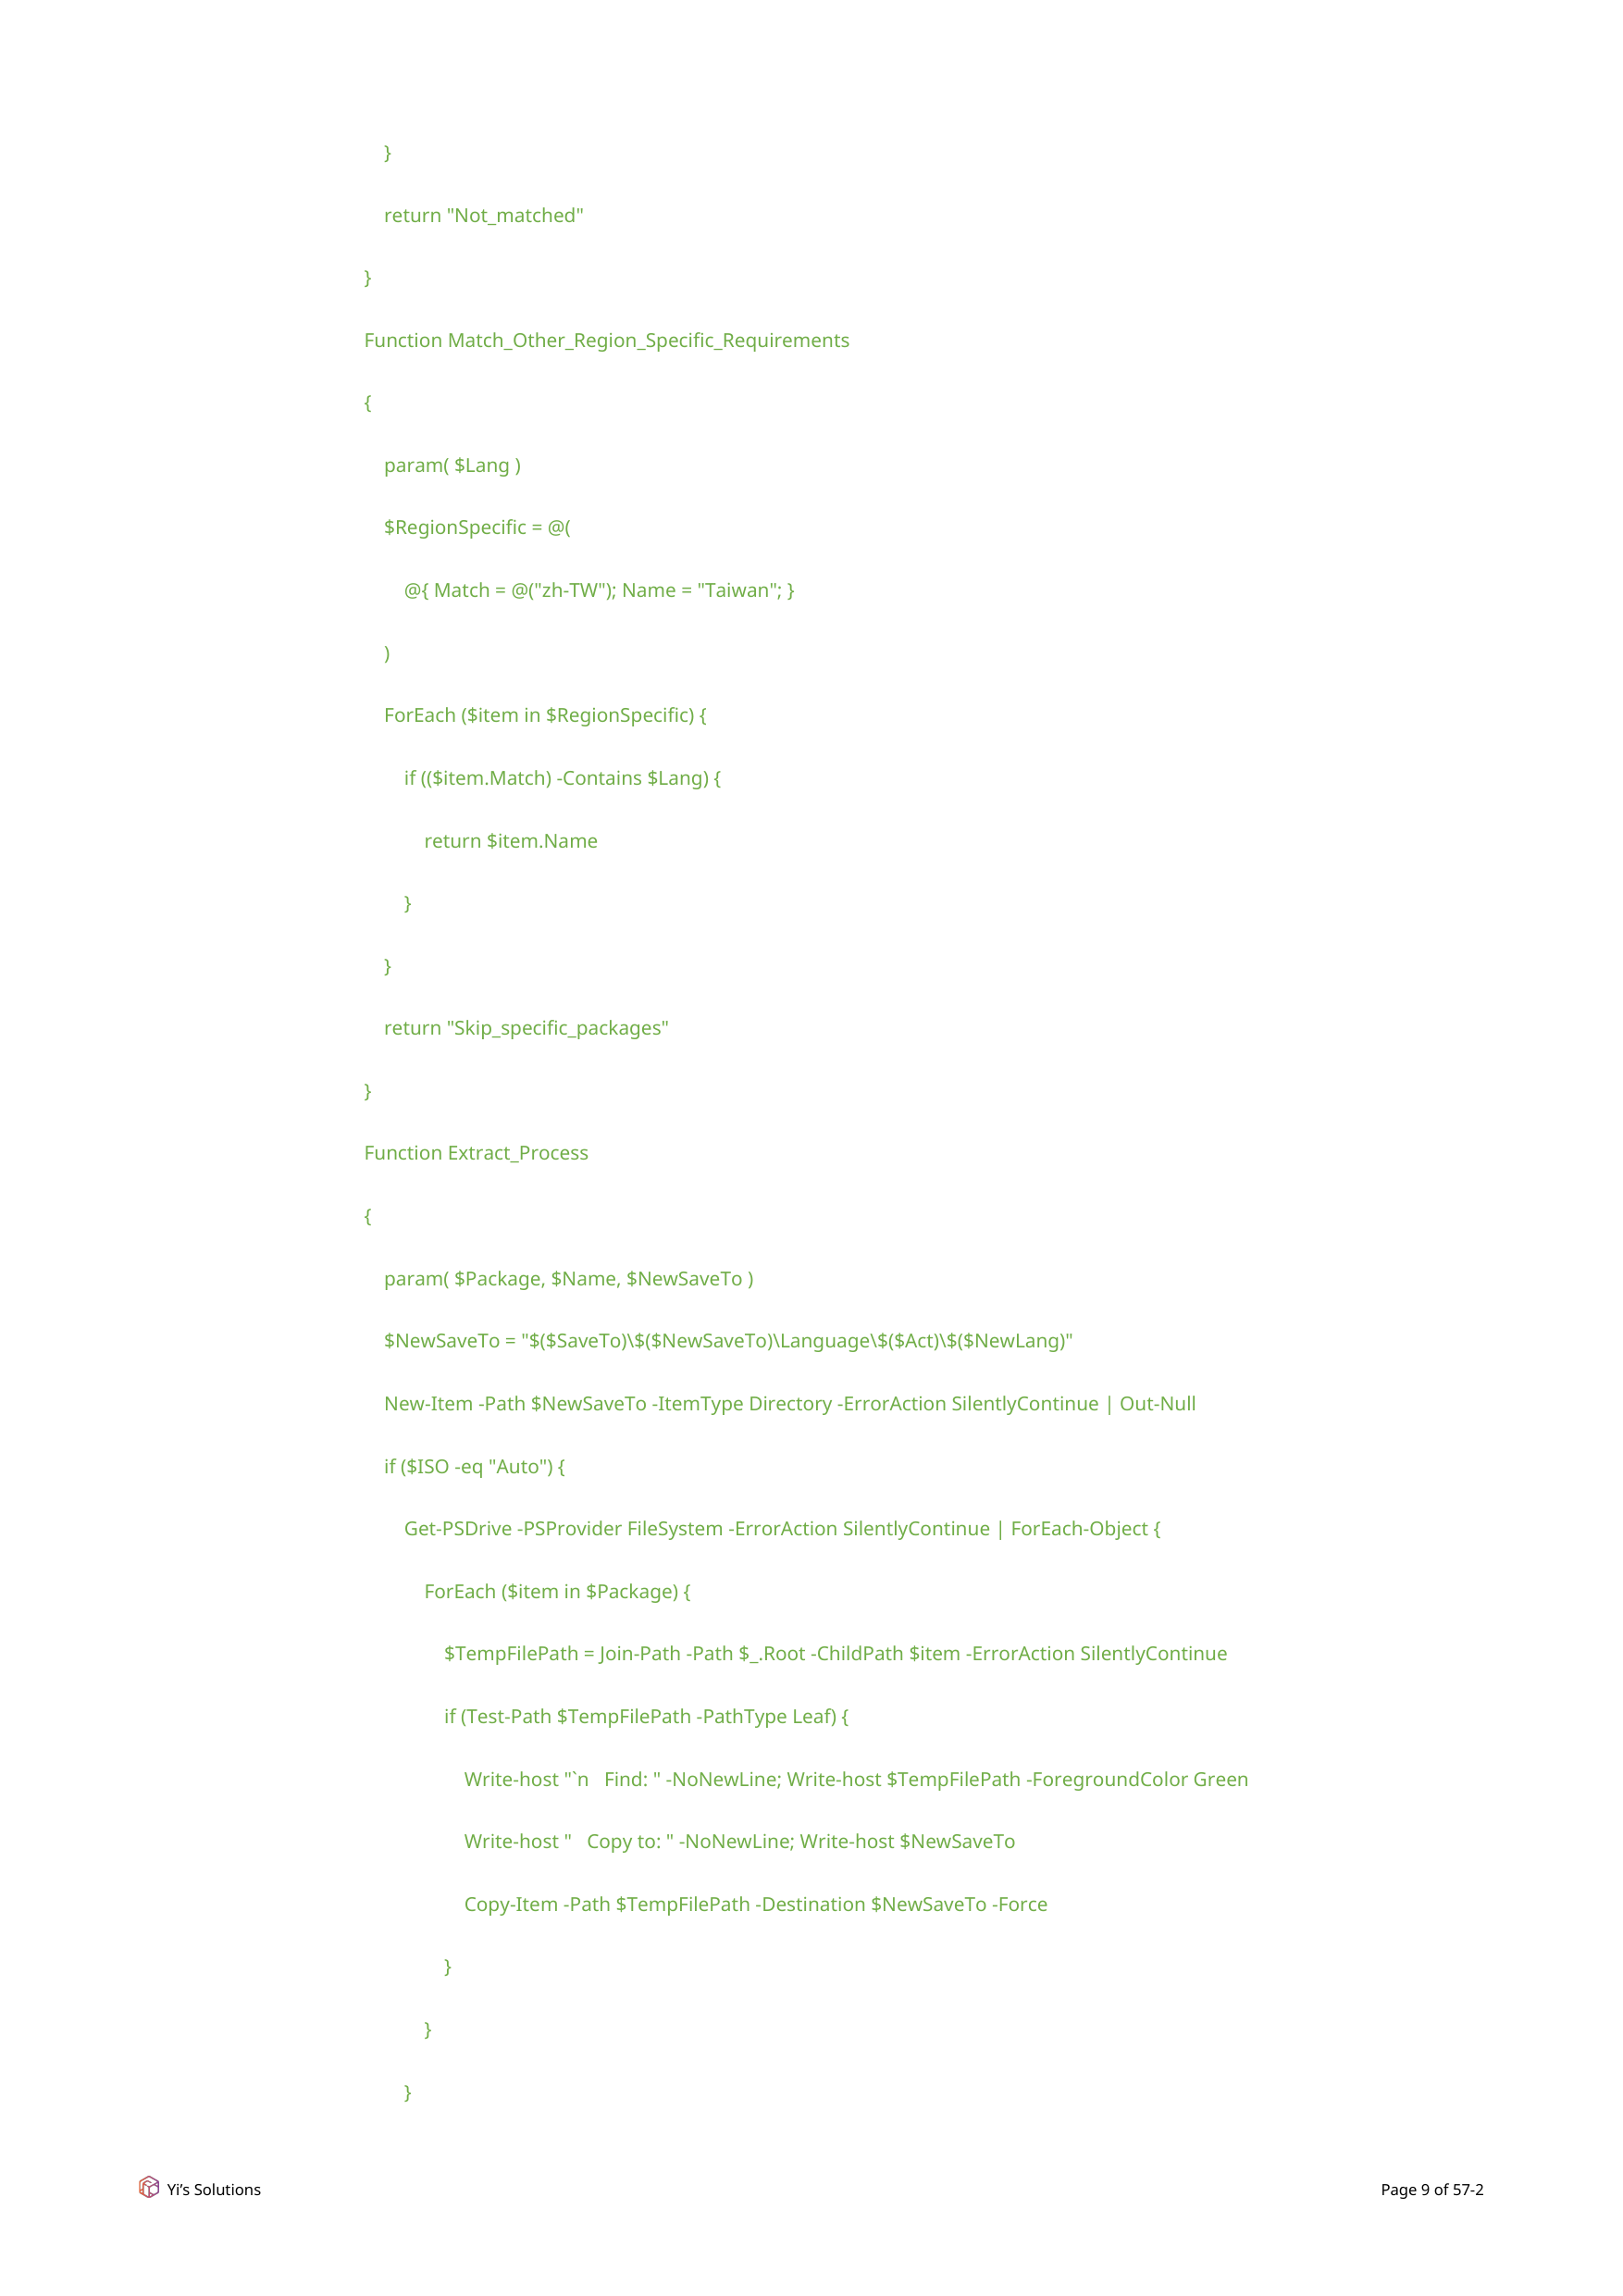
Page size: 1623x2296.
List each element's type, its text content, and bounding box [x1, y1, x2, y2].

list } [344, 952, 1484, 978]
list ForEach ($item in $RegionSpecific) { [344, 701, 1484, 728]
list Write-host "`n Find: " -NoNewLine; Write-host $TempFilePath -ForegroundColor Green [344, 1766, 1484, 1792]
list Write-host " Copy to: " -NoNewLine; Write-host $NewSaveTo [344, 1828, 1484, 1855]
list return $item.Name [344, 827, 1484, 853]
list } [344, 1954, 1484, 1980]
list } [344, 2016, 1484, 2042]
list { [344, 389, 1484, 416]
list New-Item -Path $NewSaveTo -ItemType Directory -ErrorAction SilentlyContinue | Out-Null [344, 1390, 1484, 1417]
list $NewSaveTo = "$($SaveTo)\$($NewSaveTo)\Language\$($Act)\$($NewLang)" [344, 1327, 1484, 1354]
list Function Extract_Process [344, 1140, 1484, 1166]
list if ($ISO -eq "Auto") { [344, 1453, 1484, 1479]
list { [344, 1202, 1484, 1229]
list Copy-Item -Path $TempFilePath -Destination $NewSaveTo -Force [344, 1891, 1484, 1917]
list if (($item.Match) -Contains $Lang) { [344, 764, 1484, 790]
list Get-PSDrive -PSProvider FileSystem -ErrorAction SilentlyContinue | ForEach-Object { [344, 1515, 1484, 1542]
list param( $Lang ) [344, 452, 1484, 478]
list @{ Match = @("zh-TW"); Name = "Taiwan"; } [344, 577, 1484, 603]
list return "Not_matched" [344, 202, 1484, 228]
list } [344, 889, 1484, 916]
list ForEach ($item in $Package) { [344, 1578, 1484, 1604]
picture [139, 2176, 159, 2198]
list } [344, 2079, 1484, 2104]
list return "Skip_specific_packages" [344, 1014, 1484, 1041]
list } [344, 1077, 1484, 1103]
list ) [344, 639, 1484, 665]
list $TempFilePath = Join-Path -Path $_.Root -ChildPath $item -ErrorAction SilentlyContinue [344, 1640, 1484, 1667]
list param( $Package, $Name, $NewSaveTo ) [344, 1265, 1484, 1291]
list Function Match_Other_Region_Specific_Requirements [344, 327, 1484, 353]
list } [344, 139, 1484, 165]
list $RegionSpecific = @( [344, 515, 1484, 540]
list } [344, 264, 1484, 291]
list if (Test-Path $TempFilePath -PathType Leaf) { [344, 1703, 1484, 1729]
